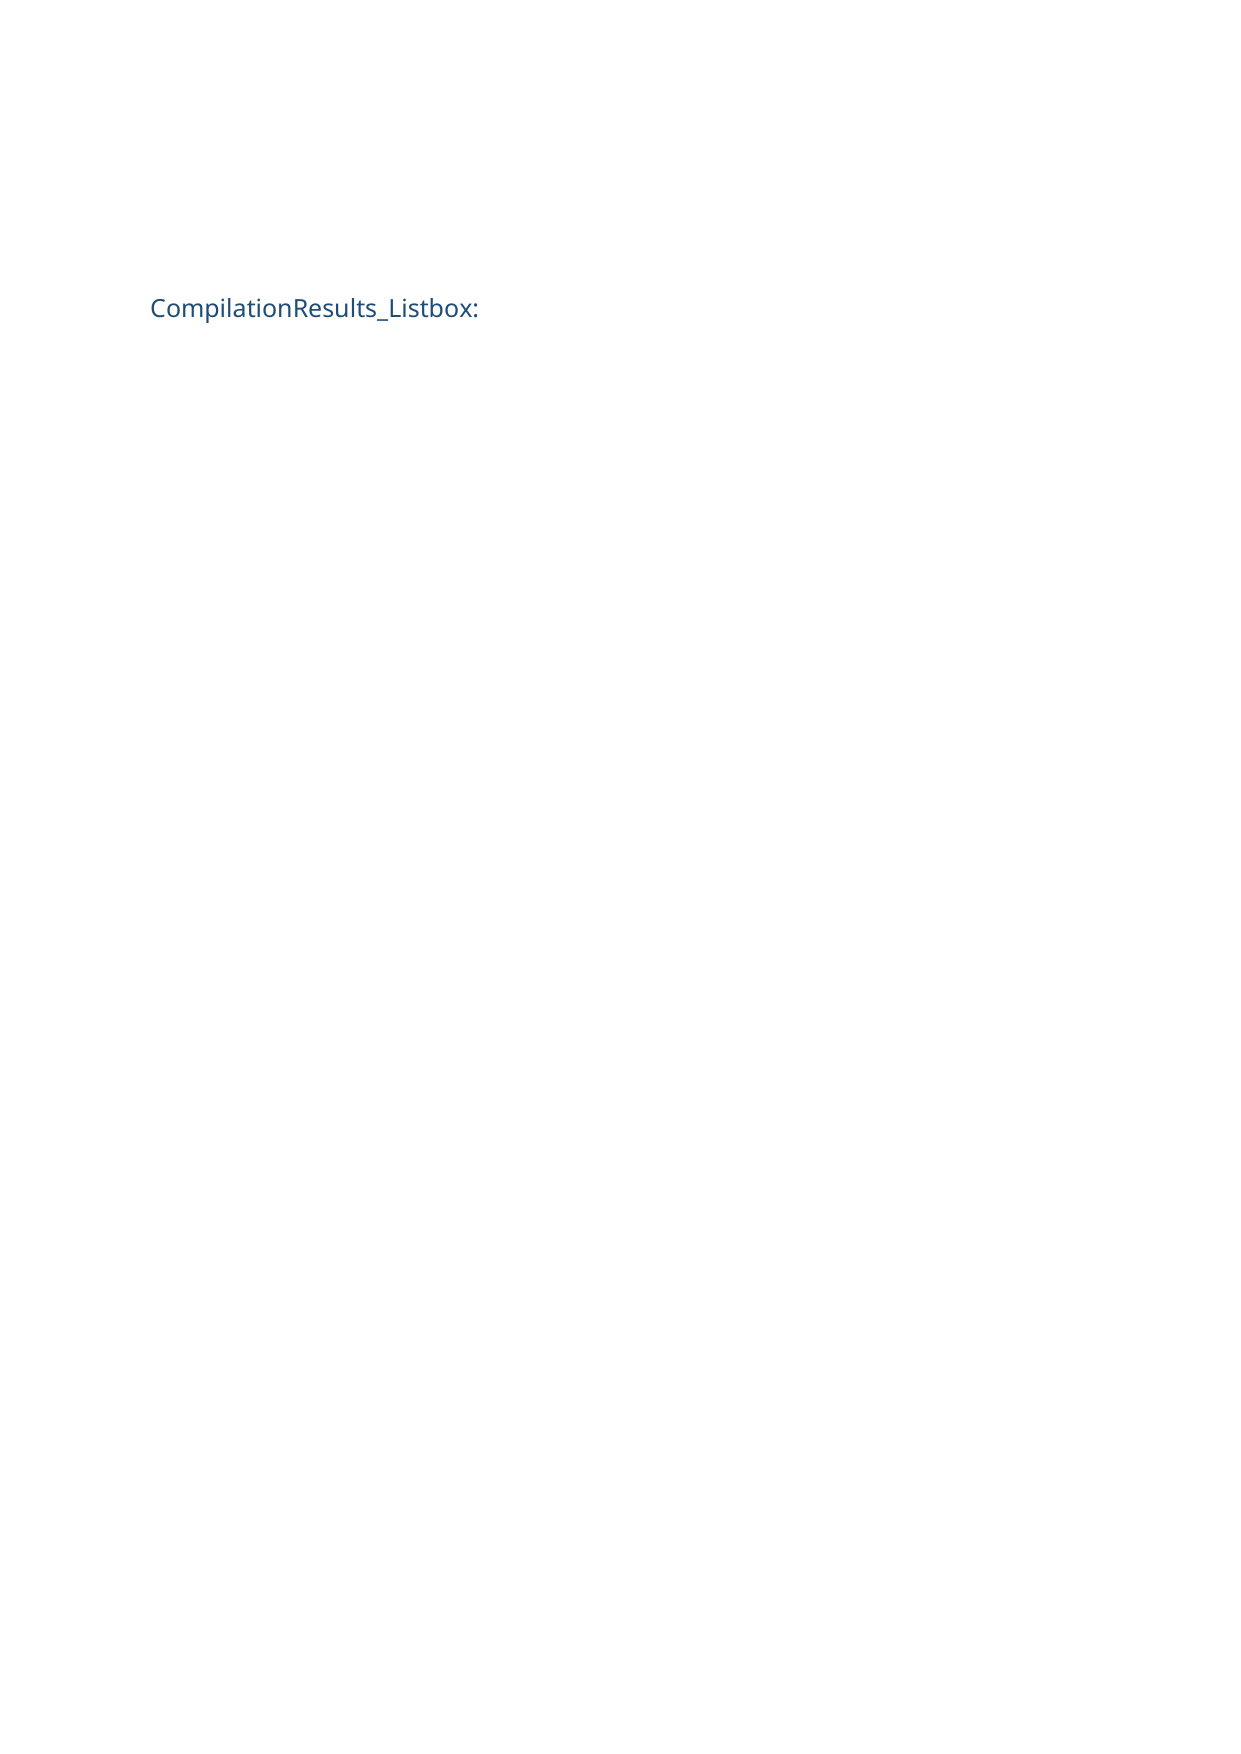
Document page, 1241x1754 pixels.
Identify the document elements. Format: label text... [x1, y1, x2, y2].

subtitle CompilationResults_Listbox: [150, 291, 1090, 325]
